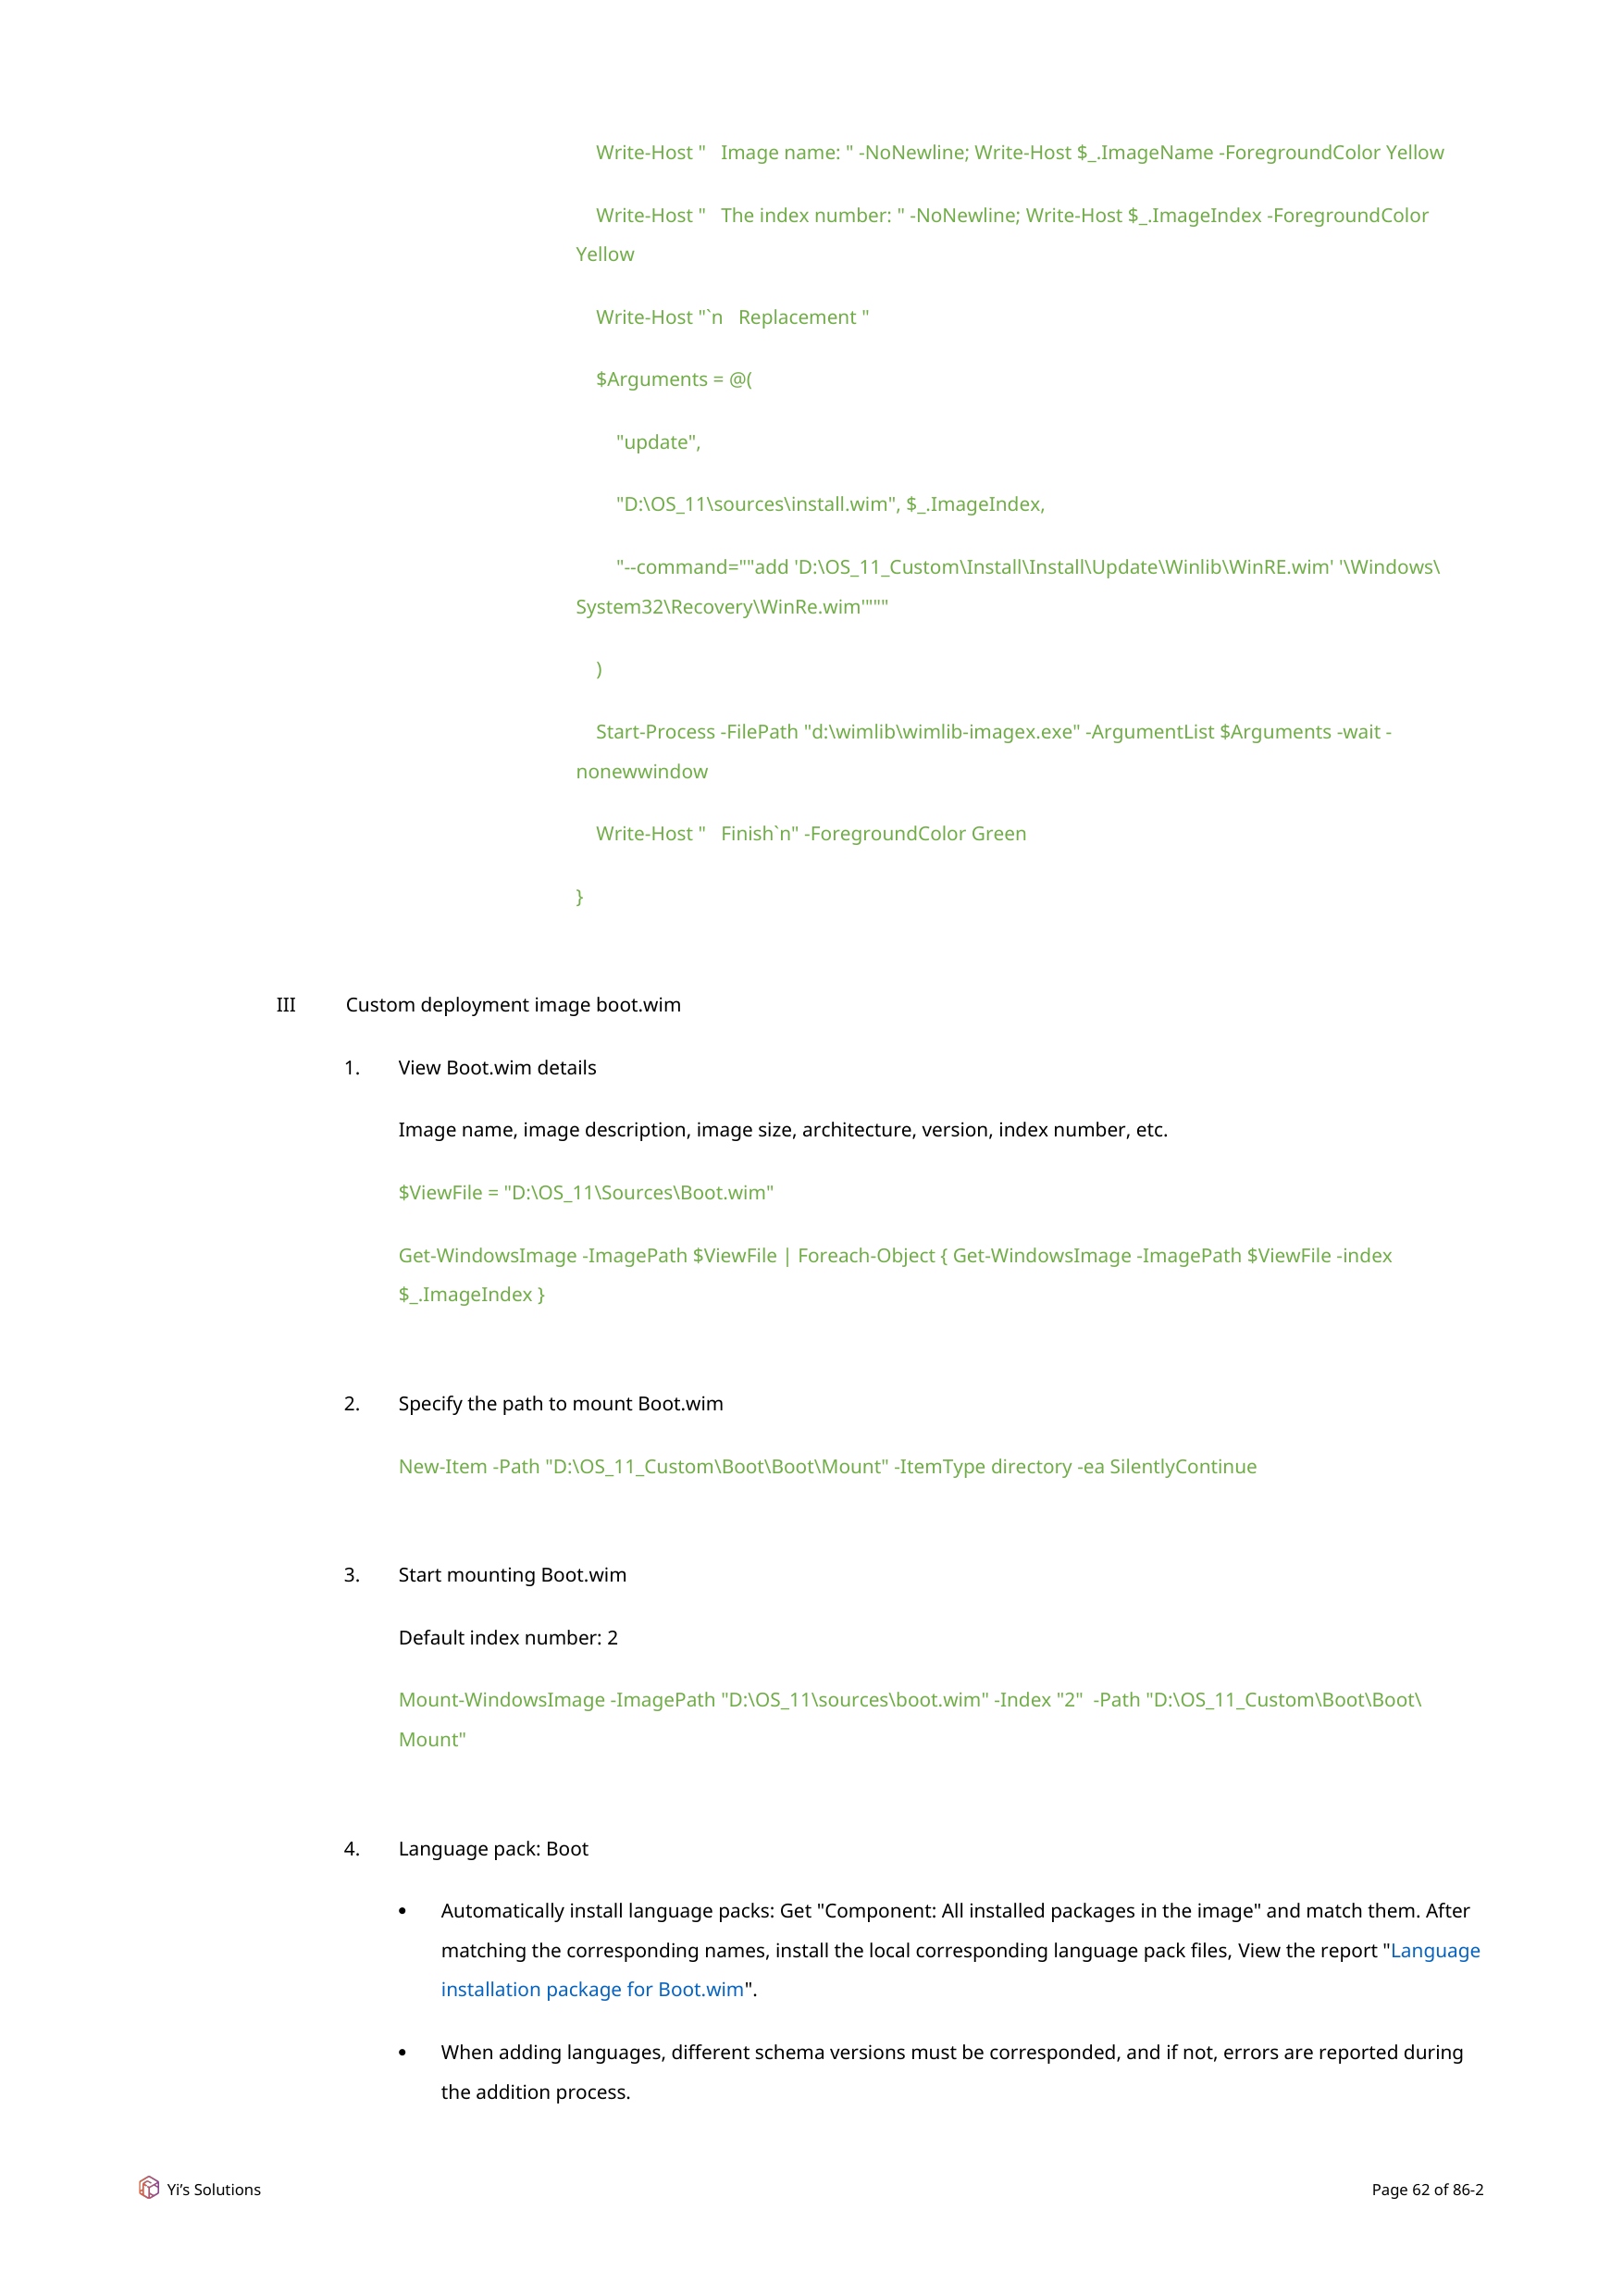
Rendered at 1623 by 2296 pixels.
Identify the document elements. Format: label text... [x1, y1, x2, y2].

list When adding languages, different schema versions must be corresponded, and if not, errors are reported during the addition process. [399, 2039, 1484, 2104]
subtitle Start mounting Boot.wim [344, 1561, 1484, 1588]
picture [139, 2176, 159, 2199]
text Mount-WindowsImage -ImagePath "D:\OS_11\sources\boot.wim" -Index "2" -Path "D:\OS_11_Custom\Boot\Boot\Mount" [399, 1686, 1484, 1752]
text Get-WindowsImage -ImagePath $ViewFile | Foreach-Object { Get-WindowsImage -ImagePath $ViewFile -index $_.ImageIndex } [399, 1242, 1484, 1308]
list Start-Process -FilePath "d:\wimlib\wimlib-imagex.exe" -ArgumentList $Arguments -wait -nonewwindow [576, 718, 1484, 784]
text Default index number: 2 [399, 1624, 1484, 1650]
list Write-Host " Finish`n" -ForegroundColor Green [576, 820, 1484, 847]
list Write-Host " The index number: " -NoNewline; Write-Host $_.ImageIndex -ForegroundColor Yellow [576, 202, 1484, 267]
list Automatically install language packs: Get "Component: All installed packages in the image" and match them. After matching the corresponding names, install the local corresponding language pack files, View the report "Language installation package for Boot.wim". [399, 1897, 1484, 2003]
subtitle View Boot.wim details [344, 1054, 1484, 1080]
list "D:\OS_11\sources\install.wim", $_.ImageIndex, [576, 491, 1484, 517]
list } [576, 883, 1484, 909]
subtitle Specify the path to mount Boot.wim [344, 1390, 1484, 1417]
list "--command=""add 'D:\OS_11_Custom\Install\Install\Update\Winlib\WinRE.wim' '\Windows\System32\Recovery\WinRe.wim'""" [576, 553, 1484, 619]
list New-Item -Path "D:\OS_11_Custom\Boot\Boot\Mount" -ItemType directory -ea SilentlyContinue [399, 1453, 1484, 1479]
list "update", [576, 428, 1484, 454]
list ) [576, 655, 1484, 682]
list Write-Host "`n Replacement " [576, 304, 1484, 329]
subtitle Custom deployment image boot.wim [276, 991, 1484, 1018]
text Image name, image description, image size, architecture, version, index number, etc. [399, 1117, 1484, 1143]
list Write-Host " Image name: " -NoNewline; Write-Host $_.ImageName -ForegroundColor Yellow [576, 139, 1484, 165]
list $Arguments = @( [576, 366, 1484, 392]
subtitle Language pack: Boot [344, 1835, 1484, 1861]
text $ViewFile = "D:\OS_11\Sources\Boot.wim" [399, 1179, 1484, 1206]
